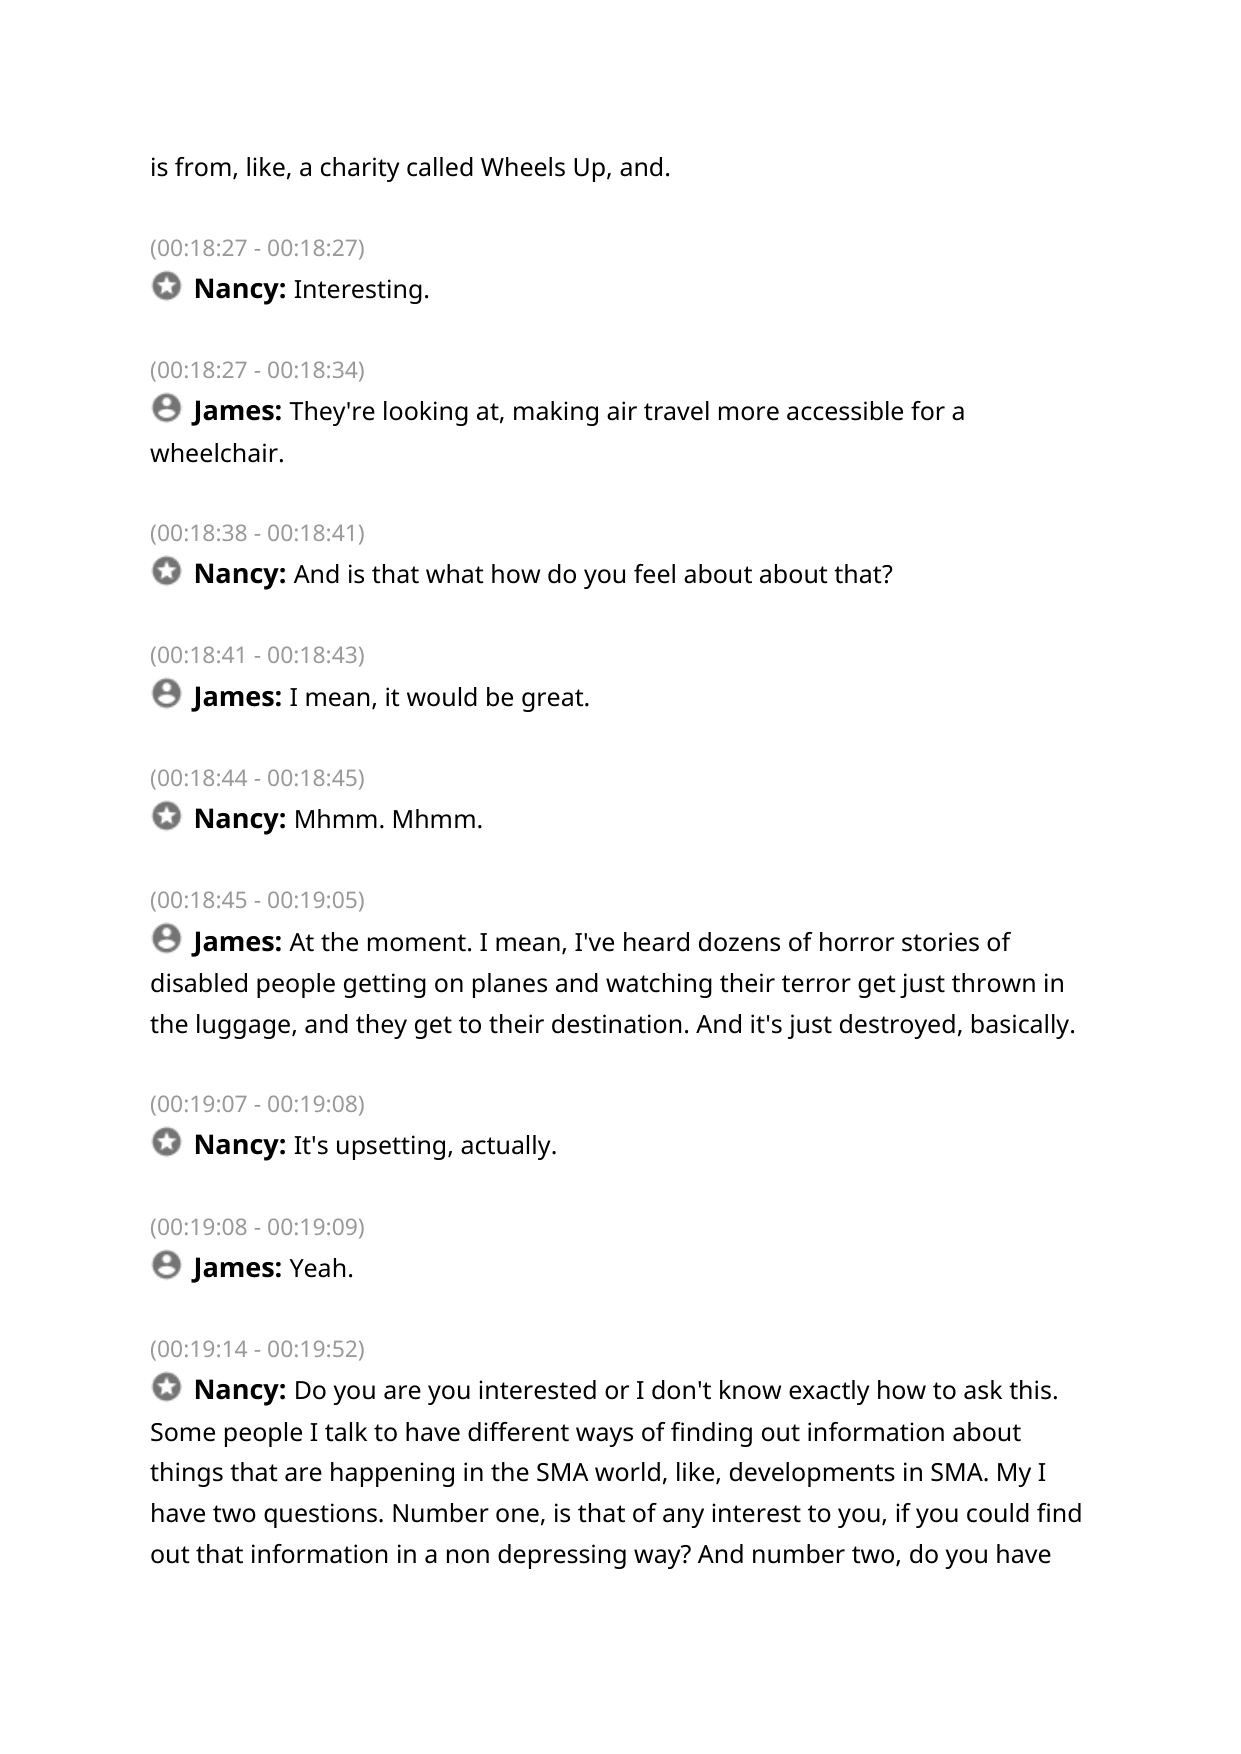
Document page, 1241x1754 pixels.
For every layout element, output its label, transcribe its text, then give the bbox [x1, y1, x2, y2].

text Nancy: And is that what how do you feel about about that? [150, 554, 1090, 591]
text Nancy: Mhmm. Mhmm. [150, 799, 1090, 836]
picture [150, 676, 184, 711]
picture [150, 1125, 184, 1159]
text (00:19:14 - 00:19:52) [150, 1333, 1090, 1364]
text (00:18:41 - 00:18:43) [150, 639, 1090, 671]
text (00:18:27 - 00:18:34) [150, 354, 1090, 385]
text (00:19:07 - 00:19:08) [150, 1088, 1090, 1119]
picture [150, 1370, 184, 1404]
text (00:18:38 - 00:18:41) [150, 517, 1090, 548]
text Nancy: Interesting. [150, 269, 1090, 306]
text James: I mean, it would be great. [150, 677, 1090, 714]
text (00:18:45 - 00:19:05) [150, 884, 1090, 916]
picture [150, 391, 184, 425]
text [150, 150, 1090, 184]
text James: Yeah. [150, 1248, 1090, 1285]
picture [150, 1248, 184, 1282]
text (00:19:08 - 00:19:09) [150, 1211, 1090, 1242]
text Nancy: It's upsetting, actually. [150, 1126, 1090, 1162]
picture [150, 554, 184, 588]
picture [150, 921, 184, 956]
picture [150, 799, 184, 833]
text James: They're looking at, making air travel more accessible for a wheelchair. [150, 392, 1090, 469]
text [150, 1371, 1090, 1571]
picture [150, 269, 184, 303]
text (00:18:27 - 00:18:27) [150, 232, 1090, 263]
text James: At the moment. I mean, I've heard dozens of horror stories of disabled people getting on planes and watching their terror get just thrown in the luggage, and they get to their destination. And it's just destroyed, basically. [150, 922, 1090, 1041]
text (00:18:44 - 00:18:45) [150, 762, 1090, 793]
